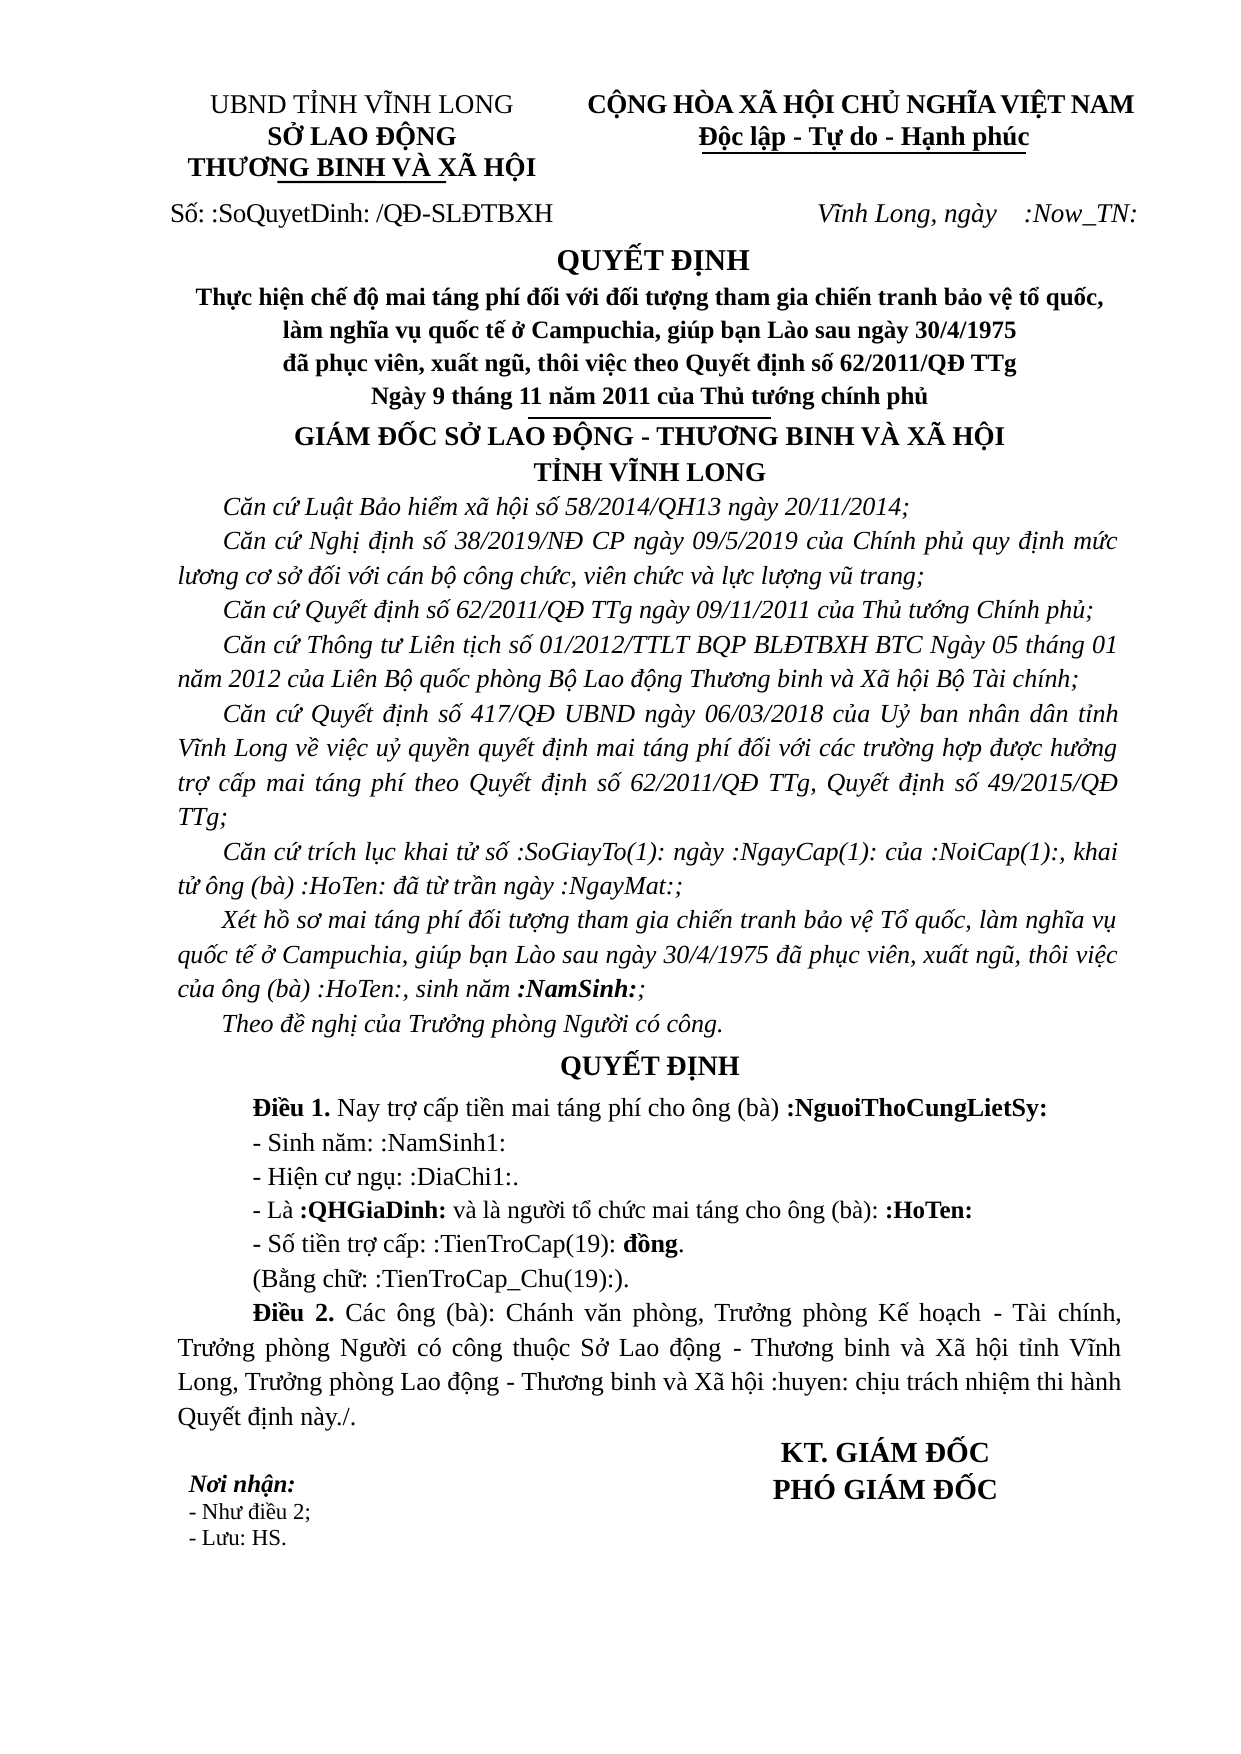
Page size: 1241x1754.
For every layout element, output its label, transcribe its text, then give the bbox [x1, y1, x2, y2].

table_header UBND TỈNH VĨNH LONG SỞ LAO ĐỘNG THƯƠNG BINH VÀ XÃ HỘI Số: :SoQuyetDinh: /QĐ-SLĐTBXH [148, 89, 576, 242]
text Căn cứ Quyết định số 417/QĐ UBND ngày 06/03/2018 của Uỷ ban nhân dân tỉnh Vĩnh Long về việc uỷ quyền quyết định mai táng phí đối với các trường hợp được hưởng trợ cấp mai táng phí theo Quyết định số 62/2011/QĐ TTg, Quyết định số 49/2015/QĐ TTg; [177, 698, 1122, 831]
text Căn cứ Quyết định số 62/2011/QĐ TTg ngày 09/11/2011 của Thủ tướng Chính phủ; [177, 594, 1122, 624]
text - Số tiền trợ cấp: :TienTroCap(19): đồng. [177, 1228, 1122, 1258]
text Căn cứ Thông tư Liên tịch số 01/2012/TTLT BQP BLĐTBXH BTC Ngày 05 tháng 01 năm 2012 của Liên Bộ quốc phòng Bộ Lao động Thương binh và Xã hội Bộ Tài chính; [177, 629, 1122, 693]
table_header CỘNG HÒA XÃ HỘI CHỦ NGHĨA VIỆT NAM Độc lập - Tự do - Hạnh phúc Vĩnh Long, ngày :Now_TN: [576, 89, 1152, 242]
table_header KT. GIÁM ĐỐC PHÓ GIÁM ĐỐC [649, 1435, 1121, 1553]
text QUYẾT ĐỊNH [177, 1049, 1122, 1081]
text Điều 1. Nay trợ cấp tiền mai táng phí cho ông (bà) :NguoiThoCungLietSy: [177, 1092, 1122, 1122]
text Xét hồ sơ mai táng phí đối tượng tham gia chiến tranh bảo vệ Tổ quốc, làm nghĩa vụ quốc tế ở Campuchia, giúp bạn Lào sau ngày 30/4/1975 đã phục viên, xuất ngũ, thôi việc của ông (bà) :HoTen:, sinh năm :NamSinh:; [177, 904, 1122, 1003]
text - Hiện cư ngụ: :DiaChi1:. [177, 1161, 1122, 1191]
table_cell QUYẾT ĐỊNH Thực hiện chế độ mai táng phí đối với đối tượng tham gia chiến tranh bảo vệ tổ quốc, làm nghĩa vụ quốc tế ở Campuchia, giúp bạn Lào sau ngày 30/4/1975 đã phục viên, xuất ngũ, thôi việc theo Quyết định số 62/2011/QĐ TTg Ngày 9 tháng 11 năm 2011 của Thủ tướng chính phủ GIÁM ĐỐC SỞ LAO ĐỘNG - THƯƠNG BINH VÀ XÃ HỘI TỈNH VĨNH LONG [148, 242, 1152, 491]
text - Sinh năm: :NamSinh1: [177, 1127, 1122, 1157]
text Căn cứ trích lục khai tử số :SoGiayTo(1): ngày :NgayCap(1): của :NoiCap(1):, khai tử ông (bà) :HoTen: đã từ trần ngày :NgayMat:; [177, 836, 1122, 900]
text - Là :QHGiaDinh: và là người tổ chức mai táng cho ông (bà): :HoTen: [177, 1196, 1122, 1224]
text Theo đề nghị của Trưởng phòng Người có công. [177, 1008, 1122, 1038]
table_header Nơi nhận: - Như điều 2; - Lưu: HS. [177, 1435, 649, 1553]
text Căn cứ Nghị định số 38/2019/NĐ CP ngày 09/5/2019 của Chính phủ quy định mức lương cơ sở đối với cán bộ công chức, viên chức và lực lượng vũ trang; [177, 525, 1122, 590]
text (Bằng chữ: :TienTroCap_Chu(19):). [177, 1263, 1122, 1293]
text Điều 2. Các ông (bà): Chánh văn phòng, Trưởng phòng Kế hoạch - Tài chính, Trưởng phòng Người có công thuộc Sở Lao động - Thương binh và Xã hội tỉnh Vĩnh Long, Trưởng phòng Lao động - Thương binh và Xã hội :huyen: chịu trách nhiệm thi hành Quyết định này./. [177, 1297, 1122, 1431]
text Căn cứ Luật Bảo hiểm xã hội số 58/2014/QH13 ngày 20/11/2014; [177, 491, 1122, 521]
